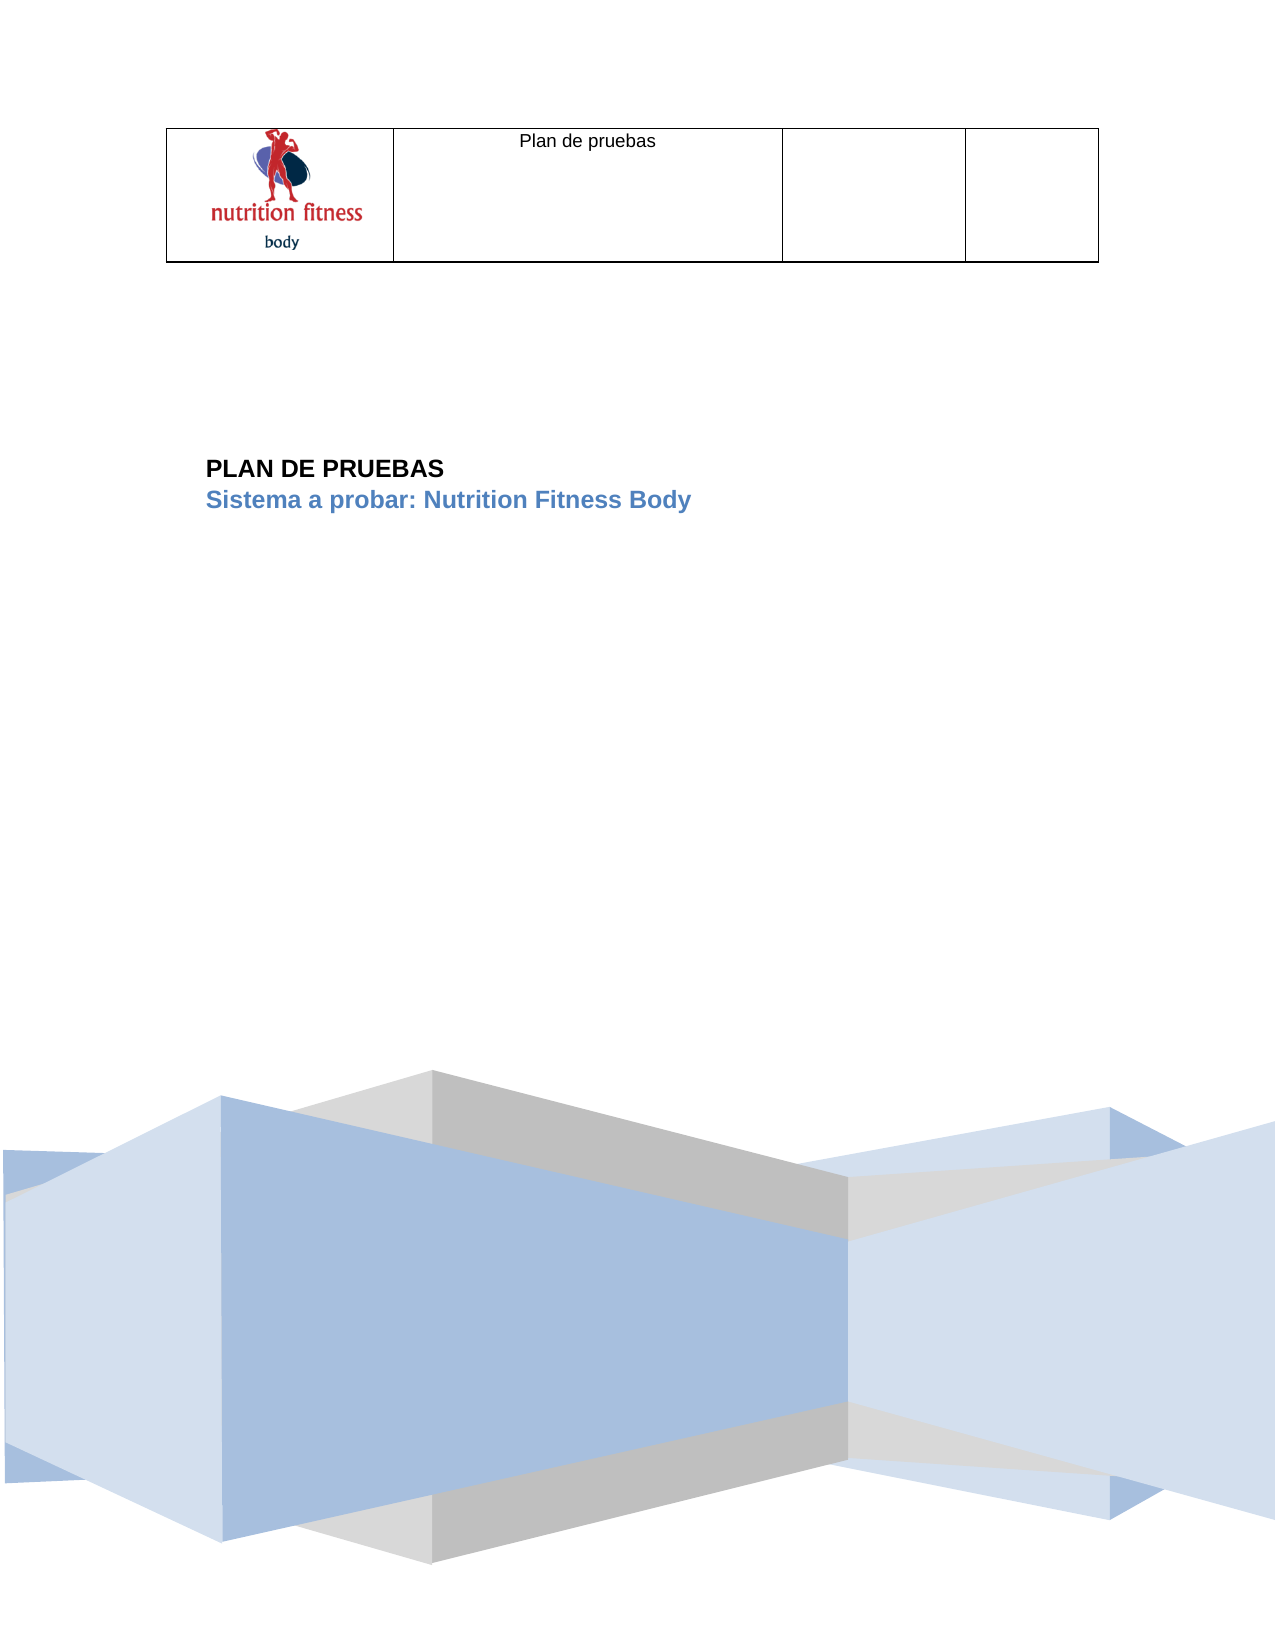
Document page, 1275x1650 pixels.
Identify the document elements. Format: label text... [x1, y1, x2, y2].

table_header Plan de pruebas [394, 129, 782, 261]
subtitle PLAN DE PRUEBAS [206, 454, 1098, 483]
table_header [966, 129, 1098, 261]
table_header [167, 129, 393, 261]
picture [187, 129, 387, 250]
text Sistema a probar: Nutrition Fitness Body [206, 485, 1098, 514]
table_header [783, 129, 965, 261]
